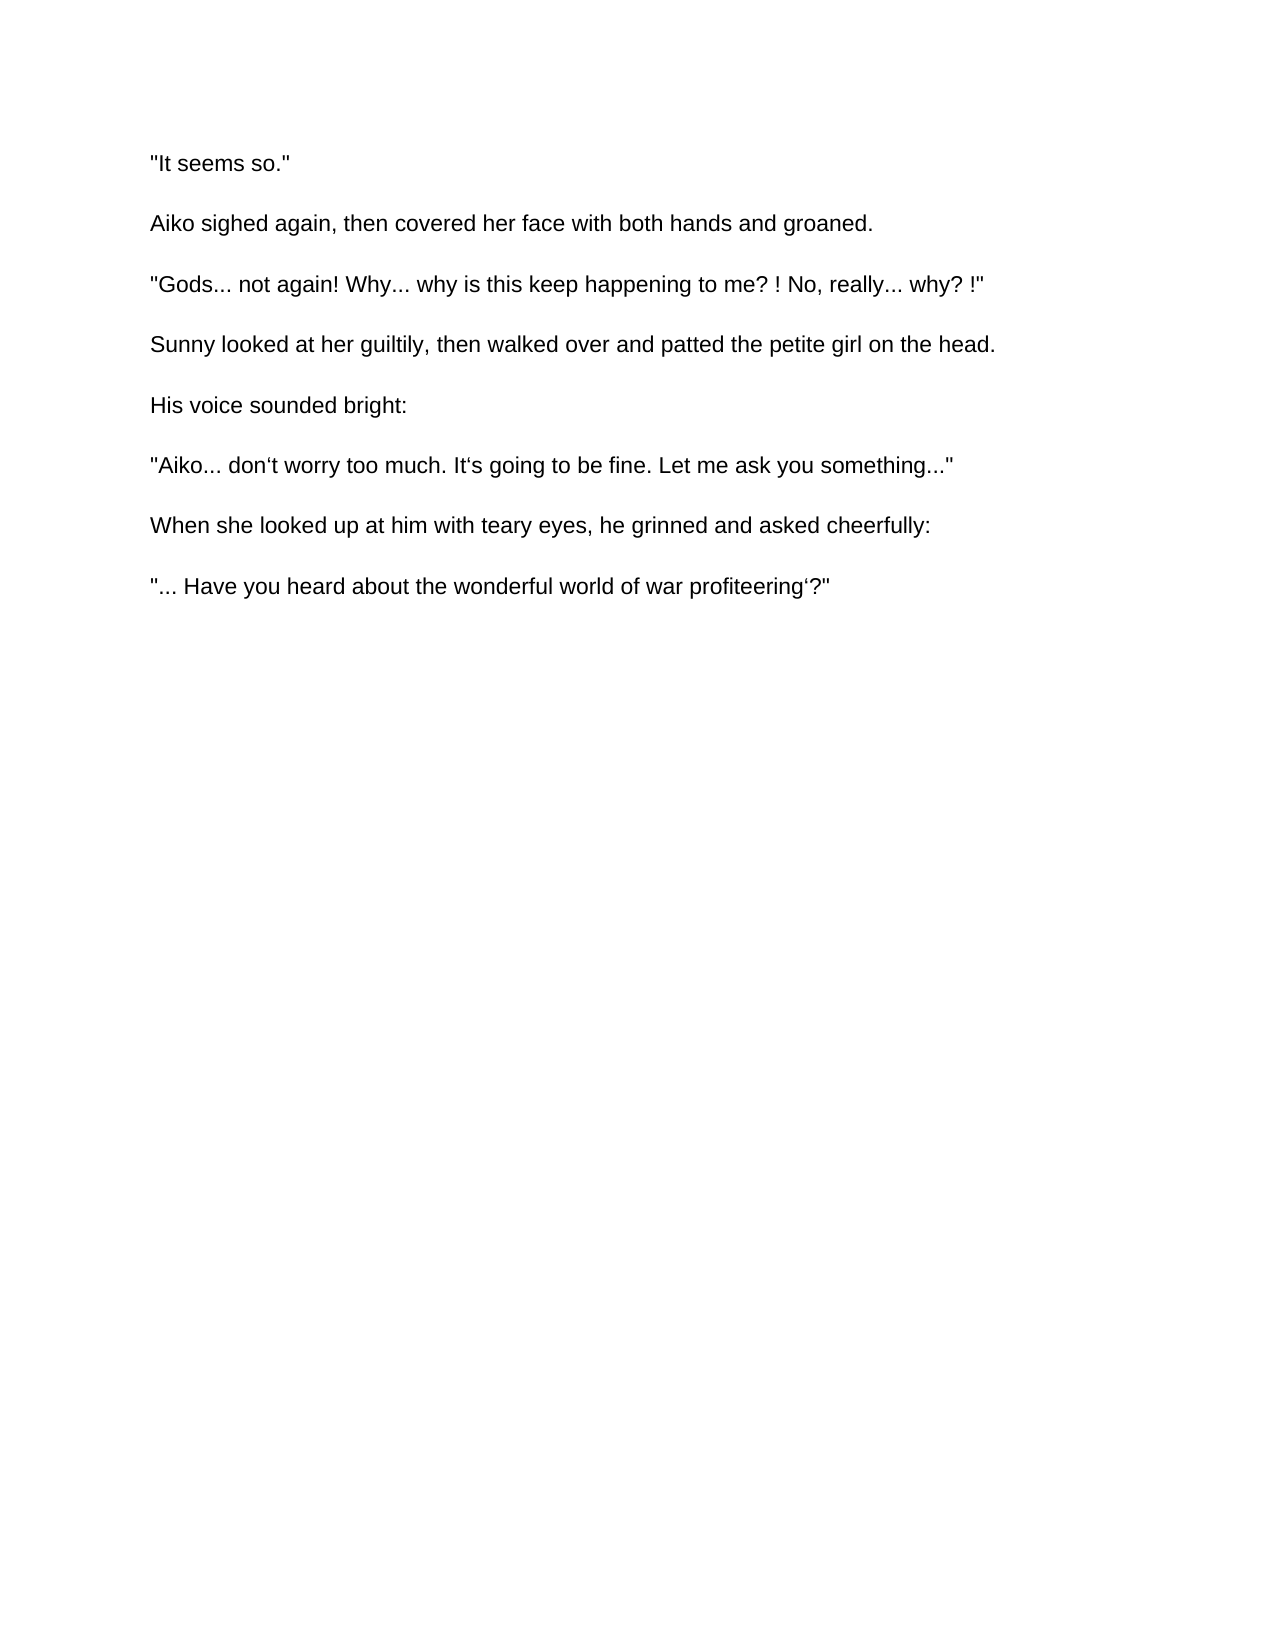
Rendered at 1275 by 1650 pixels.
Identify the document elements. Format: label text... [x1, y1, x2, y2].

text "Aiko... don‘t worry too much. It‘s going to be fine. Let me ask you something..." [150, 452, 1125, 478]
text His voice sounded bright: [150, 392, 1125, 418]
text "... Have you heard about the wonderful world of war profiteering‘?" [150, 573, 1125, 599]
text Sunny looked at her guiltily, then walked over and patted the petite girl on the head. [150, 331, 1125, 358]
text "It seems so." [150, 150, 1125, 176]
text When she looked up at him with teary eyes, he grinned and asked cheerfully: [150, 512, 1125, 539]
text Aiko sighed again, then covered her face with both hands and groaned. [150, 210, 1125, 237]
text "Gods... not again! Why... why is this keep happening to me? ! No, really... why? !" [150, 271, 1125, 297]
